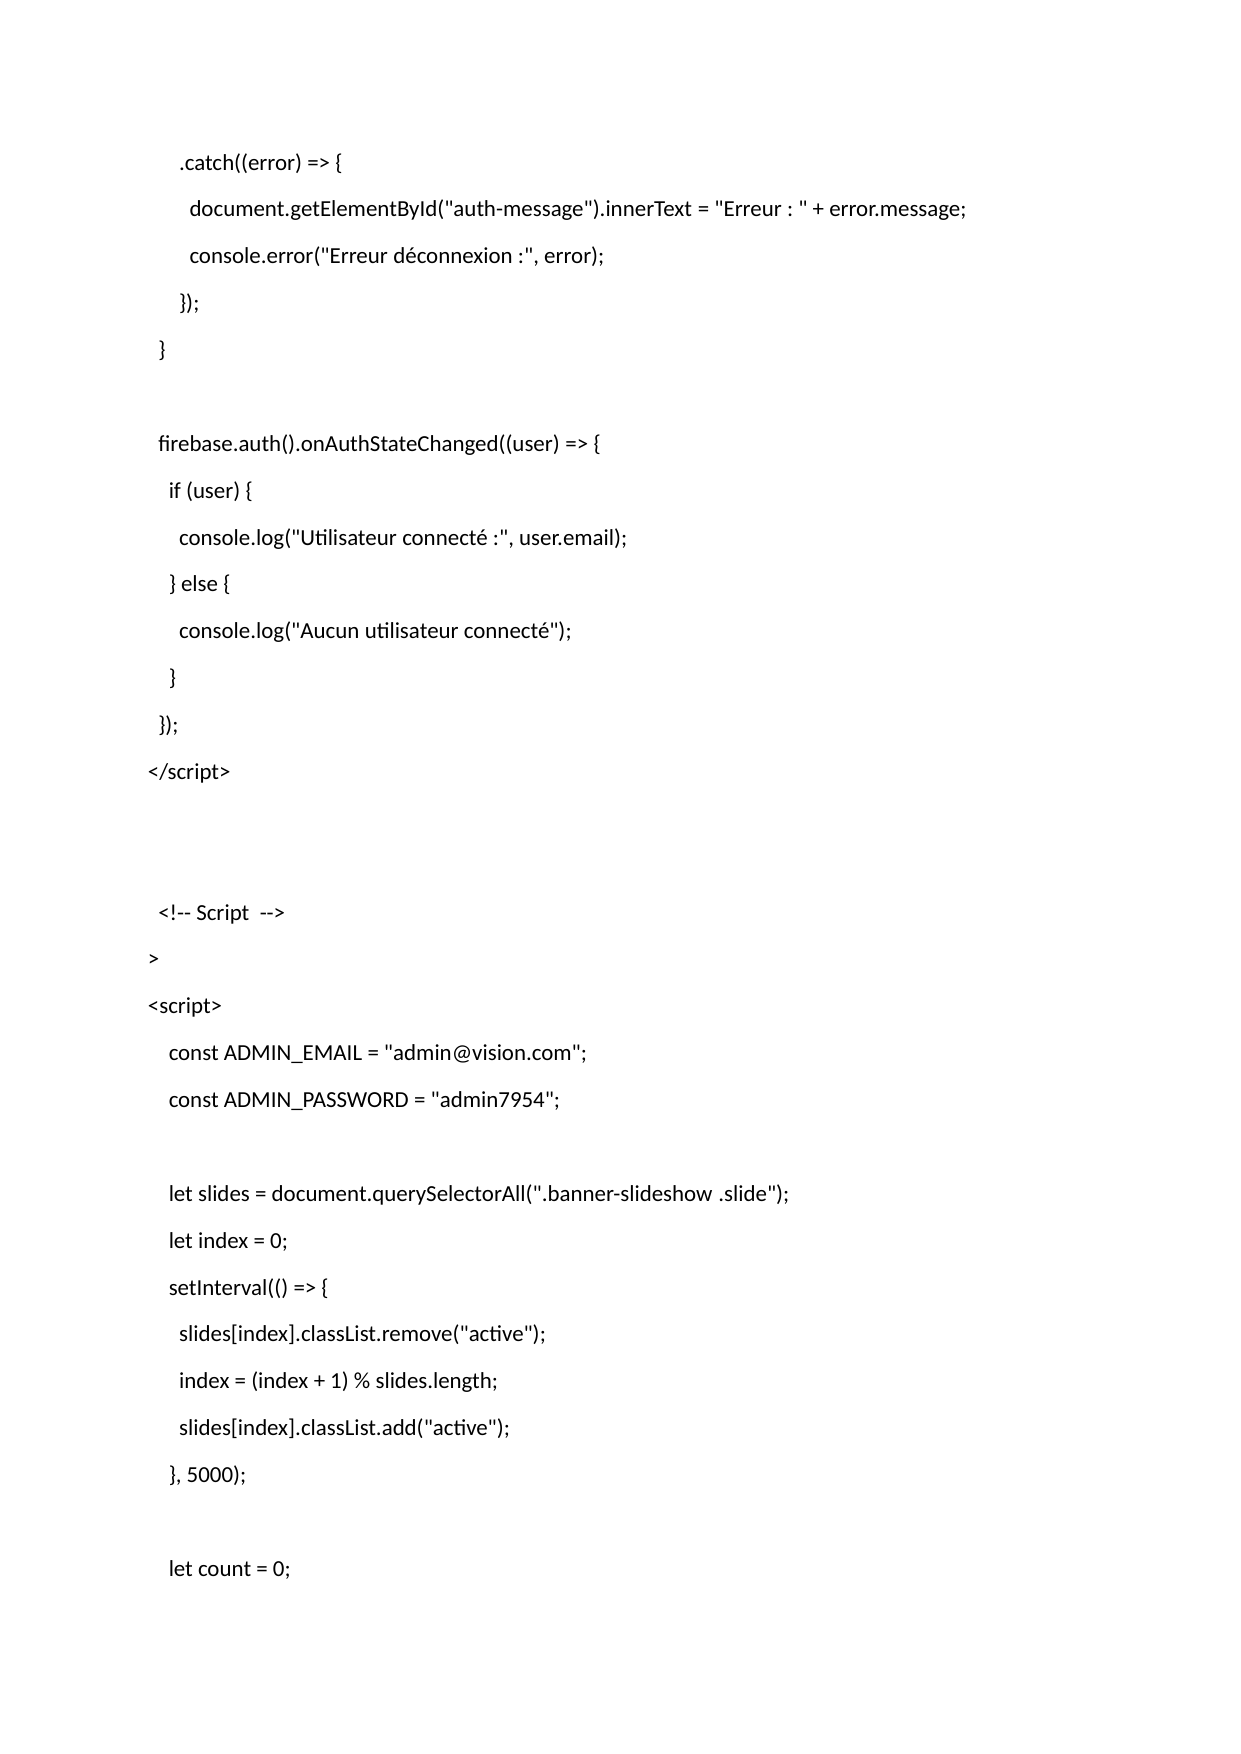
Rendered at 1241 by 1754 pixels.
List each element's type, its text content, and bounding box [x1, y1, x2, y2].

text }); [148, 288, 1093, 316]
text let slides = document.querySelectorAll(".banner-slideshow .slide"); [148, 1179, 1093, 1207]
text }, 5000); [148, 1460, 1093, 1488]
text const ADMIN_PASSWORD = "admin7954"; [148, 1085, 1093, 1113]
text slides[index].classList.remove("active"); [148, 1319, 1093, 1347]
text console.error("Erreur déconnexion :", error); [148, 241, 1093, 269]
text console.log("Aucun utilisateur connecté"); [148, 616, 1093, 644]
text index = (index + 1) % slides.length; [148, 1366, 1093, 1394]
text console.log("Utilisateur connecté :", user.email); [148, 523, 1093, 551]
text if (user) { [148, 476, 1093, 504]
text firebase.auth().onAuthStateChanged((user) => { [148, 429, 1093, 457]
text } else { [148, 569, 1093, 597]
text </script> [148, 757, 1093, 785]
text } [148, 663, 1093, 691]
text document.getElementById("auth-message").innerText = "Erreur : " + error.message; [148, 194, 1093, 222]
text <!-- Script --> [148, 898, 1093, 926]
text let index = 0; [148, 1226, 1093, 1254]
text }); [148, 710, 1093, 738]
text let count = 0; [148, 1554, 1093, 1582]
text const ADMIN_EMAIL = "admin@vision.com"; [148, 1038, 1093, 1066]
text <script> [148, 991, 1093, 1019]
text slides[index].classList.add("active"); [148, 1413, 1093, 1441]
text } [148, 335, 1093, 363]
text > [148, 944, 1093, 972]
text .catch((error) => { [148, 148, 1093, 176]
text setInterval(() => { [148, 1273, 1093, 1301]
